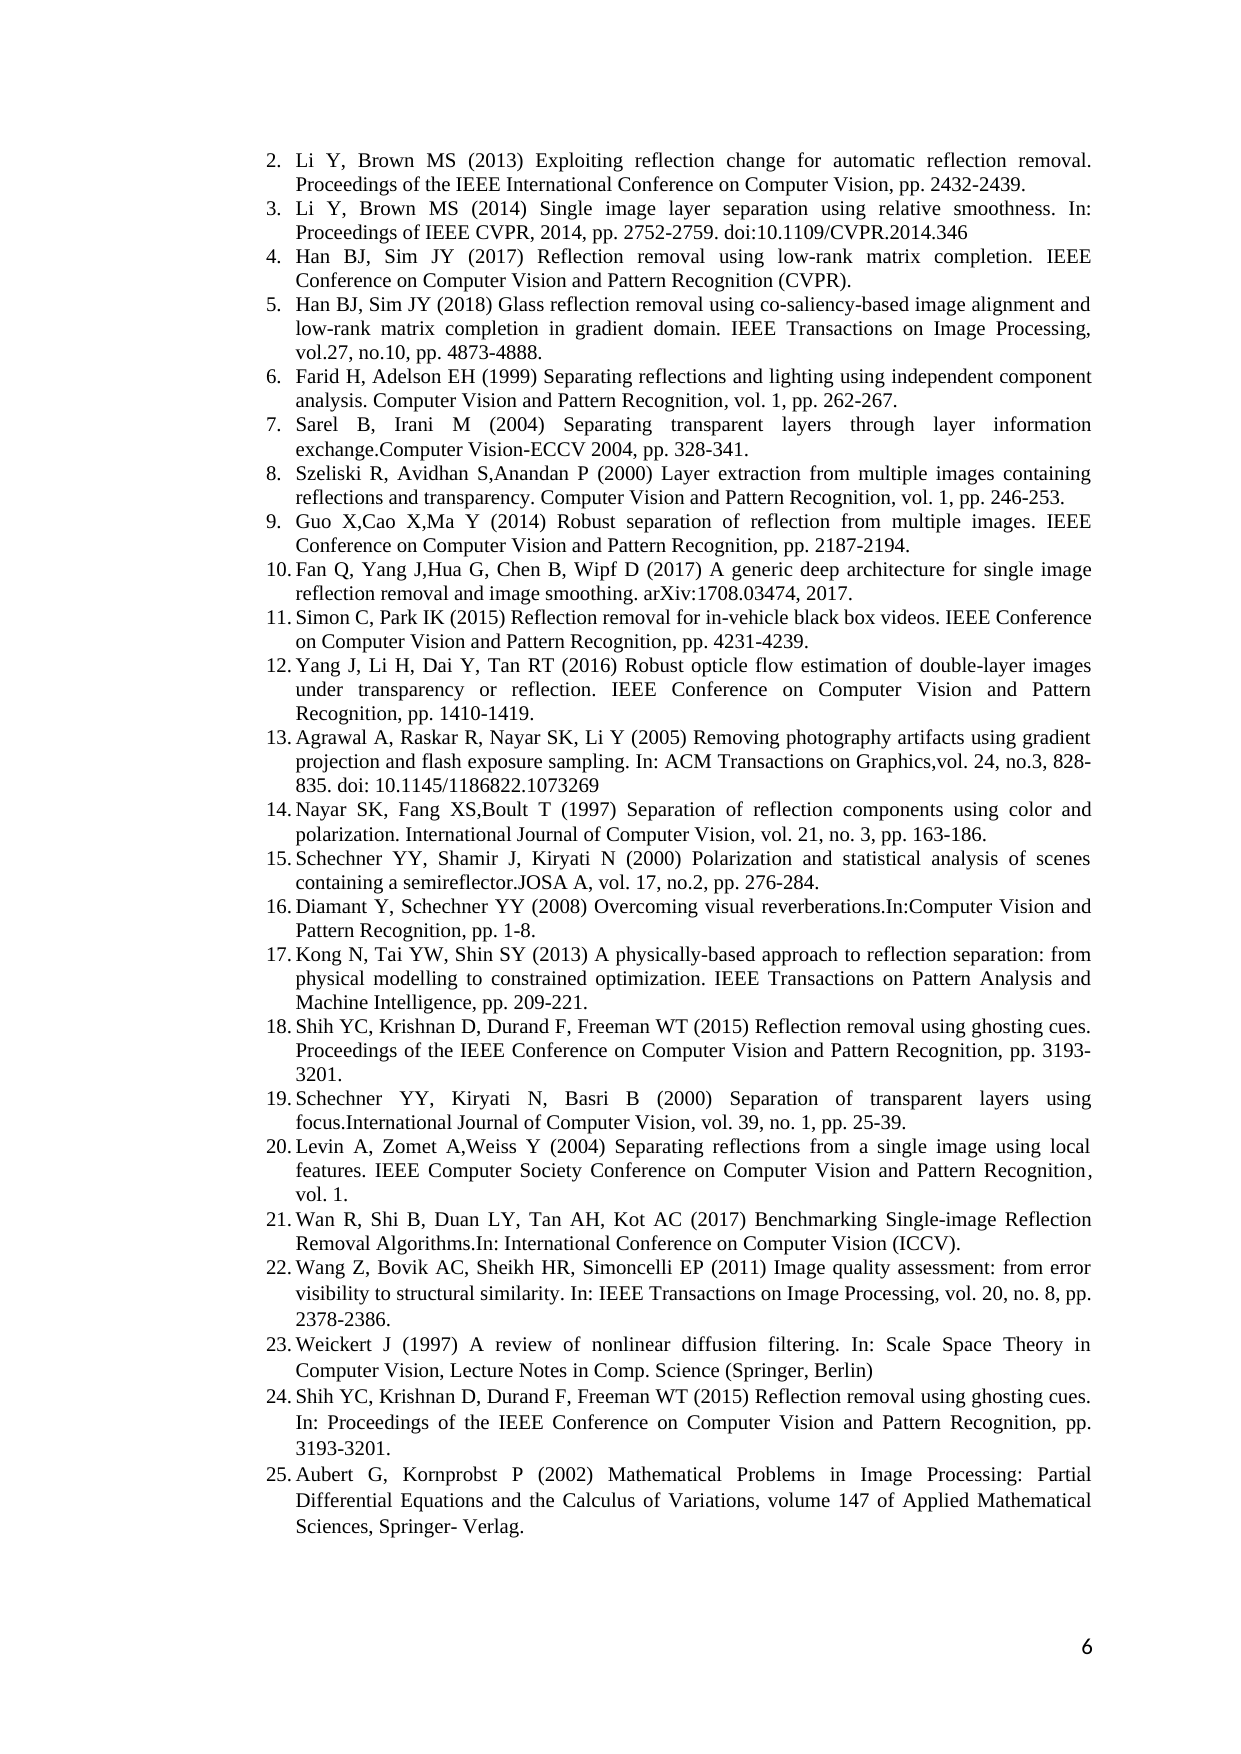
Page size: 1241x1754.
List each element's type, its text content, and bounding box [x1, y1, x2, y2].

list Levin A, Zomet A,Weiss Y (2004) Separating reflections from a single image using local features. IEEE Computer Society Conference on Computer Vision and Pattern Recognition, vol. 1. [266, 1134, 1092, 1206]
list Li Y, Brown MS (2014) Single image layer separation using relative smoothness. In: Proceedings of IEEE CVPR, 2014, pp. 2752-2759. doi:10.1109/CVPR.2014.346 [266, 196, 1092, 244]
list Farid H, Adelson EH (1999) Separating reflections and lighting using independent component analysis. Computer Vision and Pattern Recognition, vol. 1, pp. 262-267. [266, 364, 1092, 412]
list Fan Q, Yang J,Hua G, Chen B, Wipf D (2017) A generic deep architecture for single image reflection removal and image smoothing. arXiv:1708.03474, 2017. [266, 557, 1092, 605]
list Guo X,Cao X,Ma Y (2014) Robust separation of reflection from multiple images. IEEE Conference on Computer Vision and Pattern Recognition, pp. 2187-2194. [266, 509, 1092, 557]
list Yang J, Li H, Dai Y, Tan RT (2016) Robust opticle flow estimation of double-layer images under transparency or reflection. IEEE Conference on Computer Vision and Pattern Recognition, pp. 1410-1419. [266, 653, 1092, 725]
list Diamant Y, Schechner YY (2008) Overcoming visual reverberations.In:Computer Vision and Pattern Recognition, pp. 1-8. [266, 894, 1092, 942]
list Wang Z, Bovik AC, Sheikh HR, Simoncelli EP (2011) Image quality assessment: from error visibility to structural similarity. In: IEEE Transactions on Image Processing, vol. 20, no. 8, pp. 2378-2386. [266, 1254, 1092, 1331]
list Schechner YY, Shamir J, Kiryati N (2000) Polarization and statistical analysis of scenes containing a semireflector.JOSA A, vol. 17, no.2, pp. 276-284. [266, 846, 1092, 894]
list Schechner YY, Kiryati N, Basri B (2000) Separation of transparent layers using focus.International Journal of Computer Vision, vol. 39, no. 1, pp. 25-39. [266, 1086, 1092, 1134]
list Sarel B, Irani M (2004) Separating transparent layers through layer information exchange.Computer Vision-ECCV 2004, pp. 328-341. [266, 412, 1092, 461]
list Weickert J (1997) A review of nonlinear diffusion filtering. In: Scale Space Theory in Computer Vision, Lecture Notes in Comp. Science (Springer, Berlin) [266, 1332, 1092, 1382]
list Nayar SK, Fang XS,Boult T (1997) Separation of reflection components using color and polarization. International Journal of Computer Vision, vol. 21, no. 3, pp. 163-186. [266, 797, 1092, 846]
list Kong N, Tai YW, Shin SY (2013) A physically-based approach to reflection separation: from physical modelling to constrained optimization. IEEE Transactions on Pattern Analysis and Machine Intelligence, pp. 209-221. [266, 942, 1092, 1014]
list Han BJ, Sim JY (2017) Reflection removal using low-rank matrix completion. IEEE Conference on Computer Vision and Pattern Recognition (CVPR). [266, 244, 1092, 292]
list Shih YC, Krishnan D, Durand F, Freeman WT (2015) Reflection removal using ghosting cues. Proceedings of the IEEE Conference on Computer Vision and Pattern Recognition, pp. 3193-3201. [266, 1014, 1092, 1086]
list Szeliski R, Avidhan S,Anandan P (2000) Layer extraction from multiple images containing reflections and transparency. Computer Vision and Pattern Recognition, vol. 1, pp. 246-253. [266, 461, 1092, 509]
list Han BJ, Sim JY (2018) Glass reflection removal using co-saliency-based image alignment and low-rank matrix completion in gradient domain. IEEE Transactions on Image Processing, vol.27, no.10, pp. 4873-4888. [266, 292, 1092, 364]
list Simon C, Park IK (2015) Reflection removal for in-vehicle black box videos. IEEE Conference on Computer Vision and Pattern Recognition, pp. 4231-4239. [266, 605, 1092, 653]
list Li Y, Brown MS (2013) Exploiting reflection change for automatic reflection removal. Proceedings of the IEEE International Conference on Computer Vision, pp. 2432-2439. [266, 148, 1092, 196]
list Agrawal A, Raskar R, Nayar SK, Li Y (2005) Removing photography artifacts using gradient projection and flash exposure sampling. In: ACM Transactions on Graphics,vol. 24, no.3, 828-835. doi: 10.1145/1186822.1073269 [266, 725, 1092, 797]
list Shih YC, Krishnan D, Durand F, Freeman WT (2015) Reflection removal using ghosting cues. In: Proceedings of the IEEE Conference on Computer Vision and Pattern Recognition, pp. 3193-3201. [266, 1384, 1092, 1460]
list Wan R, Shi B, Duan LY, Tan AH, Kot AC (2017) Benchmarking Single-image Reflection Removal Algorithms.In: International Conference on Computer Vision (ICCV). [266, 1206, 1092, 1254]
list Aubert G, Kornprobst P (2002) Mathematical Problems in Image Processing: Partial Differential Equations and the Calculus of Variations, volume 147 of Applied Mathematical Sciences, Springer- Verlag. [266, 1462, 1092, 1538]
